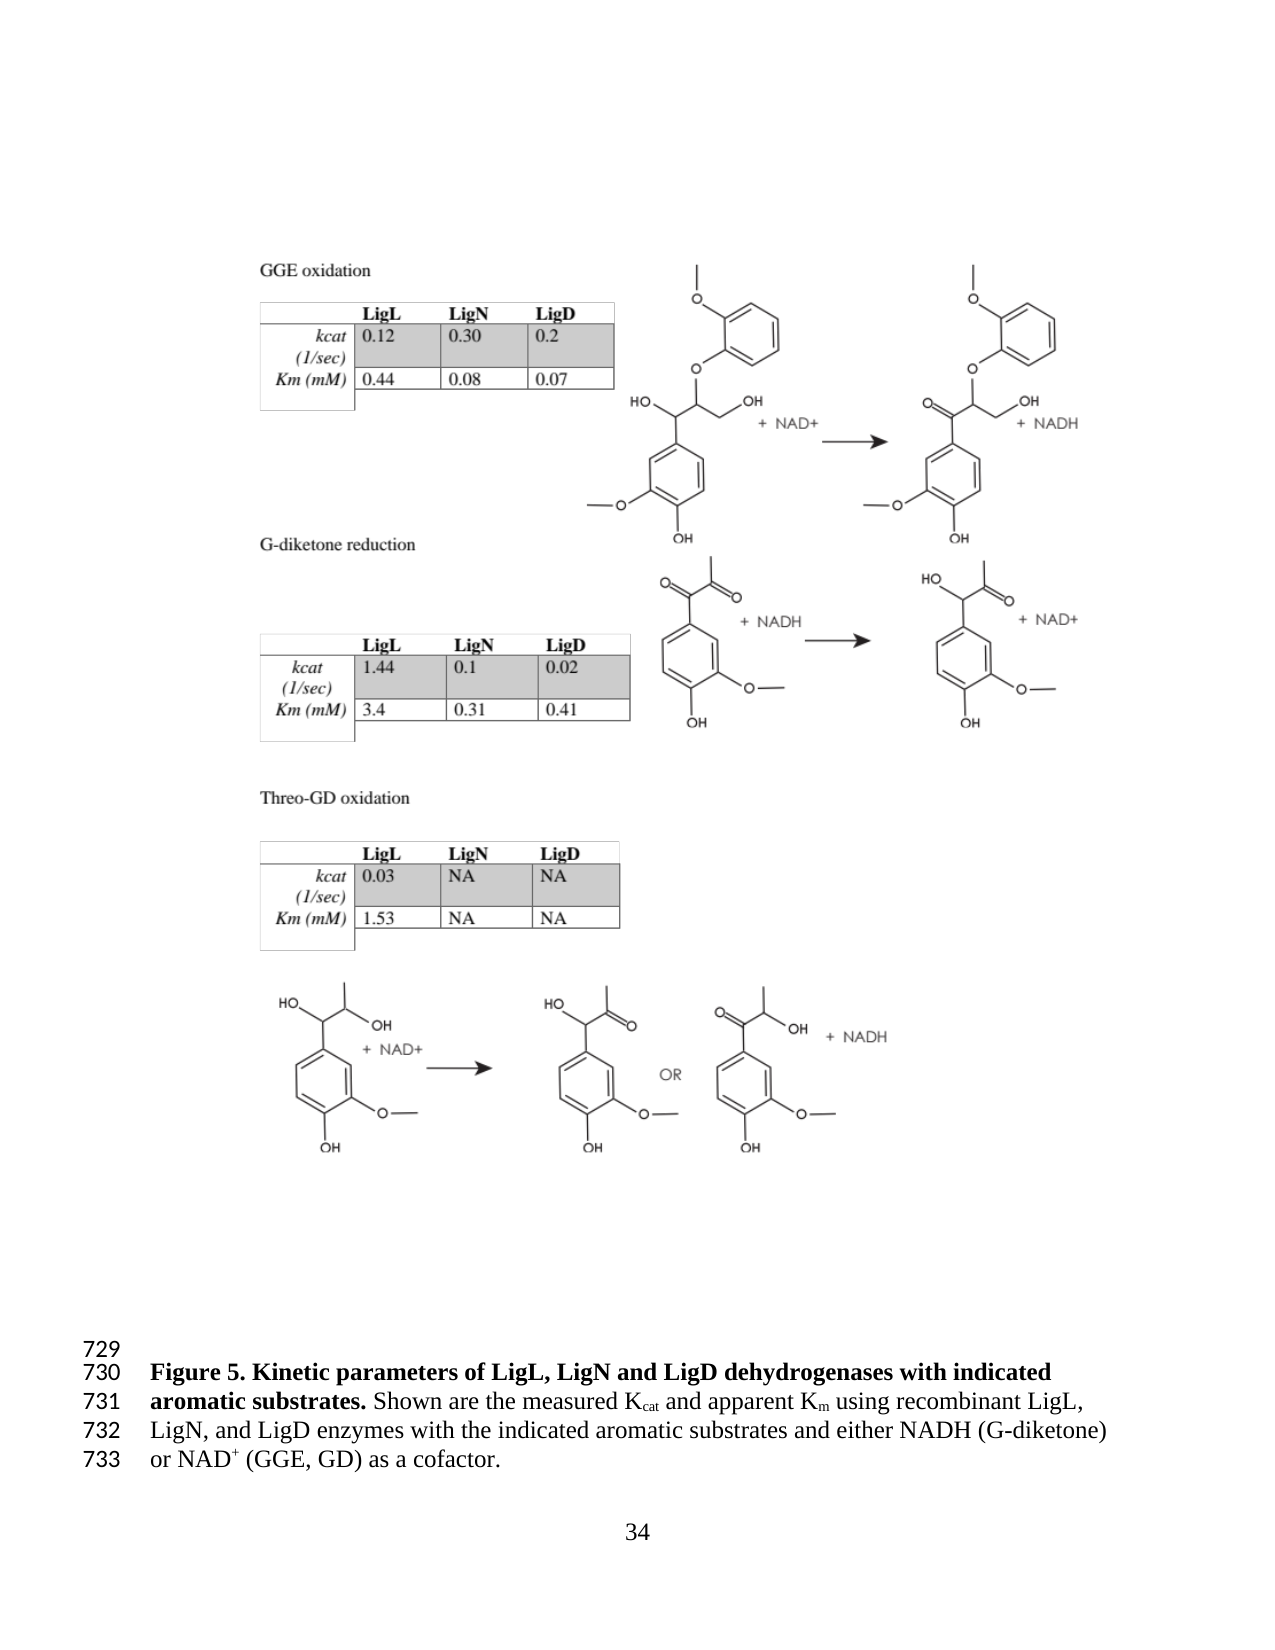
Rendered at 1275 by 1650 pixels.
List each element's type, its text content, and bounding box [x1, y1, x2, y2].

text Figure 5. Kinetic parameters of LigL, LigN and LigD dehydrogenases with indicated aromatic substrates. Shown are the measured Kcat and apparent Km using recombinant LigL, LigN, and LigD enzymes with the indicated aromatic substrates and either NADH (G-diketone) or NAD+ (GGE, GD) as a cofactor. [150, 1357, 1125, 1472]
